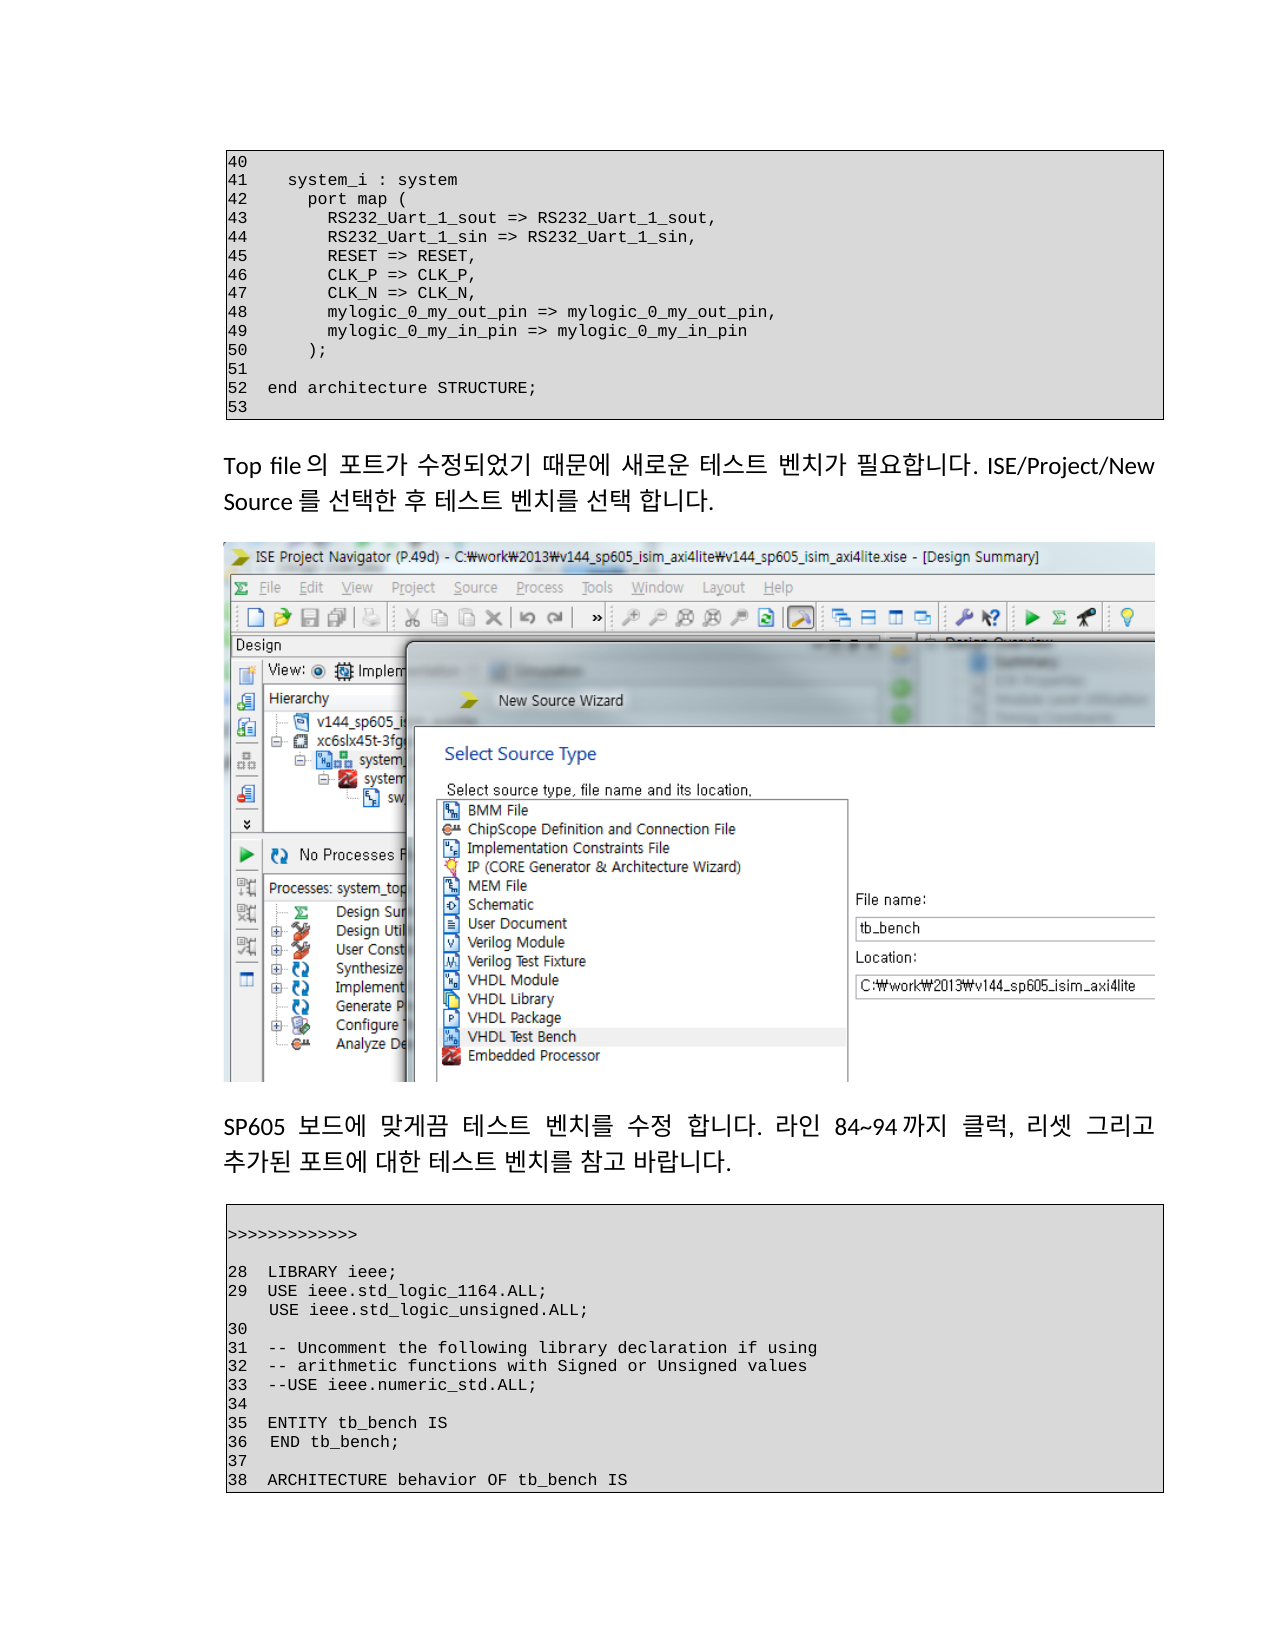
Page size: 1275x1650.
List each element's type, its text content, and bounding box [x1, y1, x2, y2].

text 48 mylogic_0_my_out_pin => mylogic_0_my_out_pin, [227, 301, 1163, 320]
text 36 END tb_bench; [227, 1430, 1163, 1449]
text 45 RESET => RESET, [227, 244, 1163, 263]
text 37 [227, 1449, 1163, 1468]
picture [223, 542, 1155, 1082]
text 42 port map ( [227, 188, 1163, 207]
text 31 -- Uncomment the following library declaration if using [227, 1336, 1163, 1355]
text Top file의 포트가 수정되었기 때문에 새로운 테스트 벤치가 필요합니다. ISE/Project/New Source를 선택한 후 테스트 벤치를 선택 합니다. [223, 445, 1155, 518]
text 44 RS232_Uart_1_sin => RS232_Uart_1_sin, [227, 225, 1163, 244]
text 40 [227, 151, 1163, 169]
text USE ieee.std_logic_unsigned.ALL; [227, 1298, 1163, 1317]
text 29 USE ieee.std_logic_1164.ALL; [227, 1279, 1163, 1298]
text 35 ENTITY tb_bench IS [227, 1411, 1163, 1430]
text 28 LIBRARY ieee; [227, 1261, 1163, 1279]
text 43 RS232_Uart_1_sout => RS232_Uart_1_sout, [227, 207, 1163, 225]
text 51 [227, 357, 1163, 376]
text 30 [227, 1317, 1163, 1336]
text 41 system_i : system [227, 169, 1163, 188]
text 46 CLK_P => CLK_P, [227, 263, 1163, 282]
text 49 mylogic_0_my_in_pin => mylogic_0_my_in_pin [227, 320, 1163, 338]
text 47 CLK_N => CLK_N, [227, 282, 1163, 301]
text 50 ); [227, 338, 1163, 357]
text 38 ARCHITECTURE behavior OF tb_bench IS [227, 1468, 1163, 1492]
text 53 [227, 395, 1163, 419]
text 32 -- arithmetic functions with Signed or Unsigned values [227, 1355, 1163, 1374]
text 34 [227, 1393, 1163, 1411]
text 33 --USE ieee.numeric_std.ALL; [227, 1374, 1163, 1393]
text >>>>>>>>>>>>> [227, 1223, 1163, 1242]
text 52 end architecture STRUCTURE; [227, 376, 1163, 395]
text SP605 보드에 맞게끔 테스트 벤치를 수정 합니다. 라인 84~94까지 클럭, 리셋 그리고 추가된 포트에 대한 테스트 벤치를 참고 바랍니다. [223, 1107, 1155, 1179]
